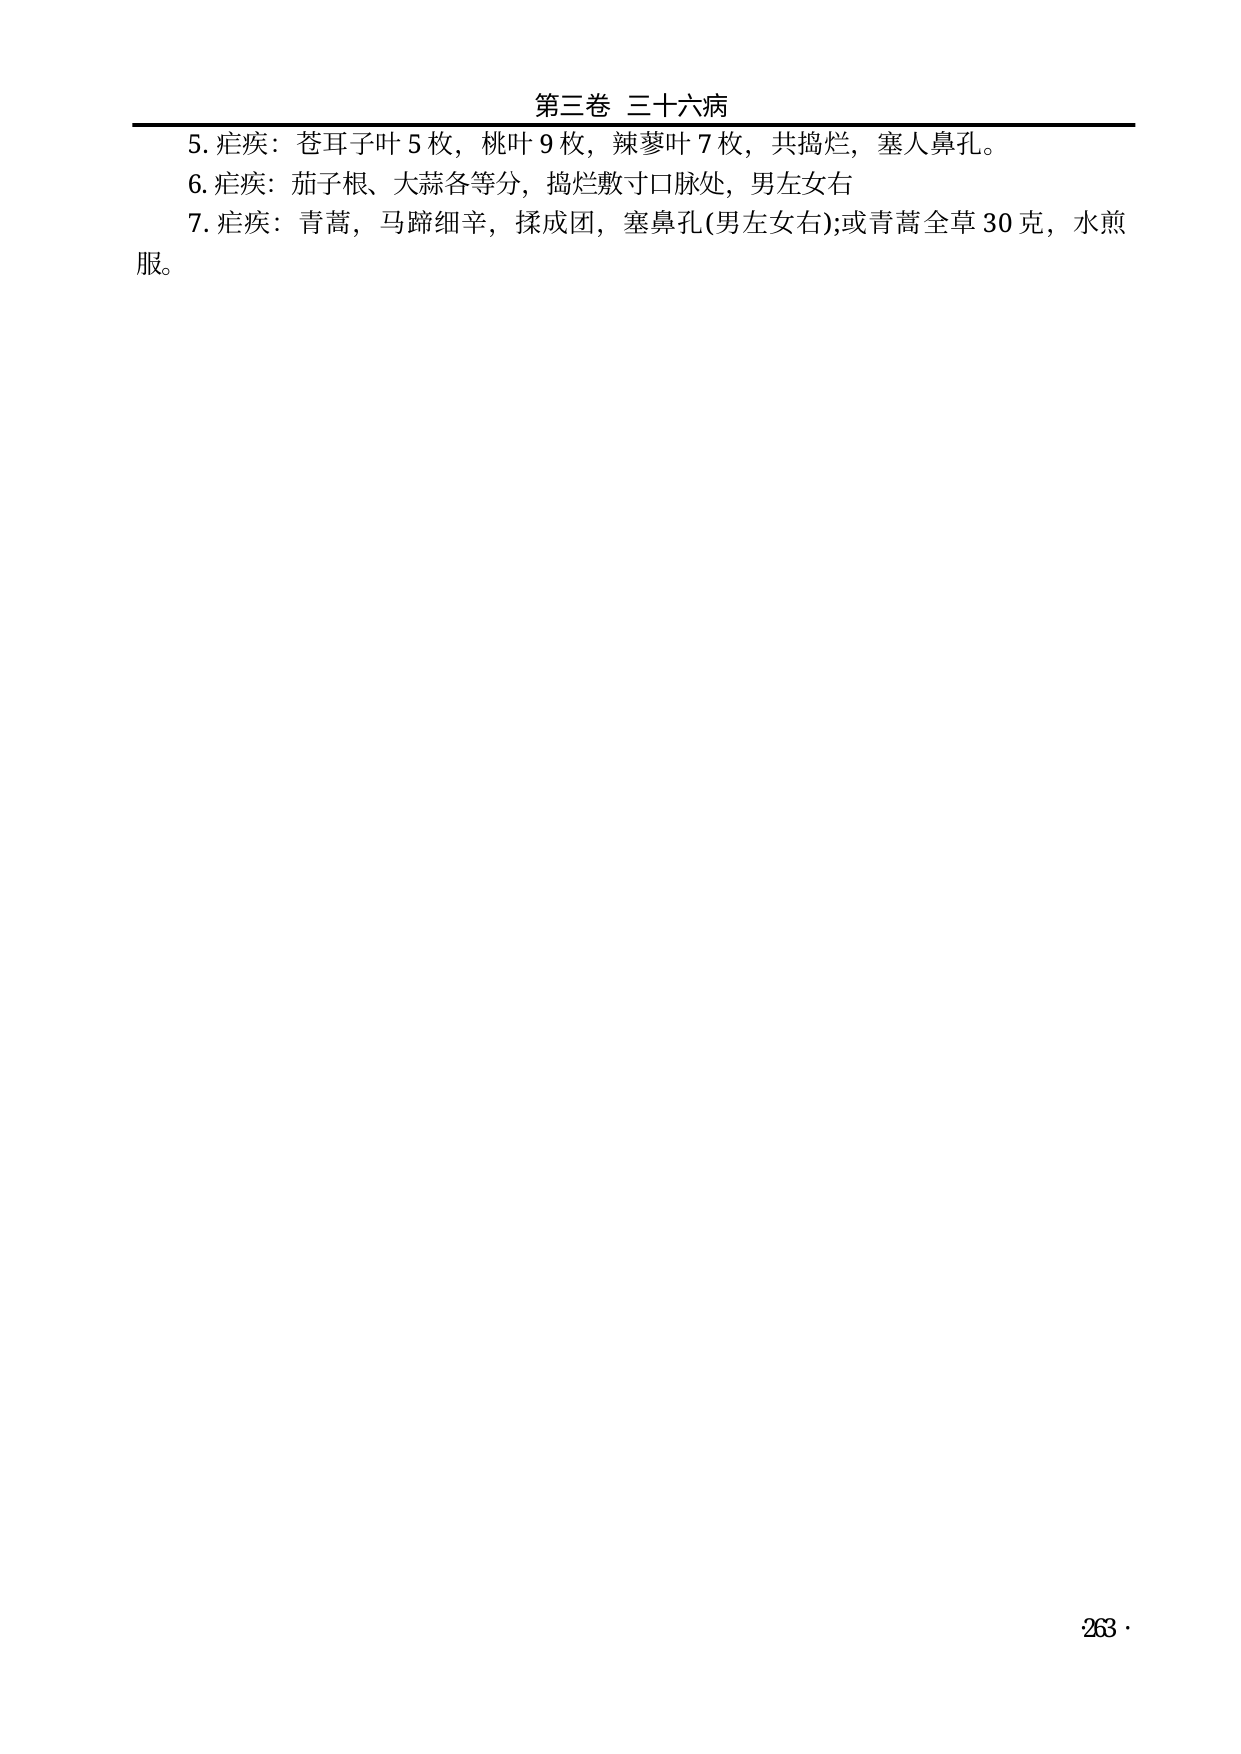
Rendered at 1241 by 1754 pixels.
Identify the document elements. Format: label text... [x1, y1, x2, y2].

text 7. 疟疾：青蒿，马蹄细辛，揉成团，塞鼻孔(男左女右);或青蒿全草30克，水煎 [187, 205, 1135, 240]
text 6. 疟疾：茄子根、大蒜各等分，捣烂敷寸口脉处，男左女右 [187, 166, 1135, 200]
picture [132, 123, 1136, 127]
text 5. 疟疾：苍耳子叶5枚，桃叶9枚，辣蓼叶7枚，共捣烂，塞人鼻孔。 [187, 126, 1135, 160]
text 服。 [136, 246, 1135, 280]
